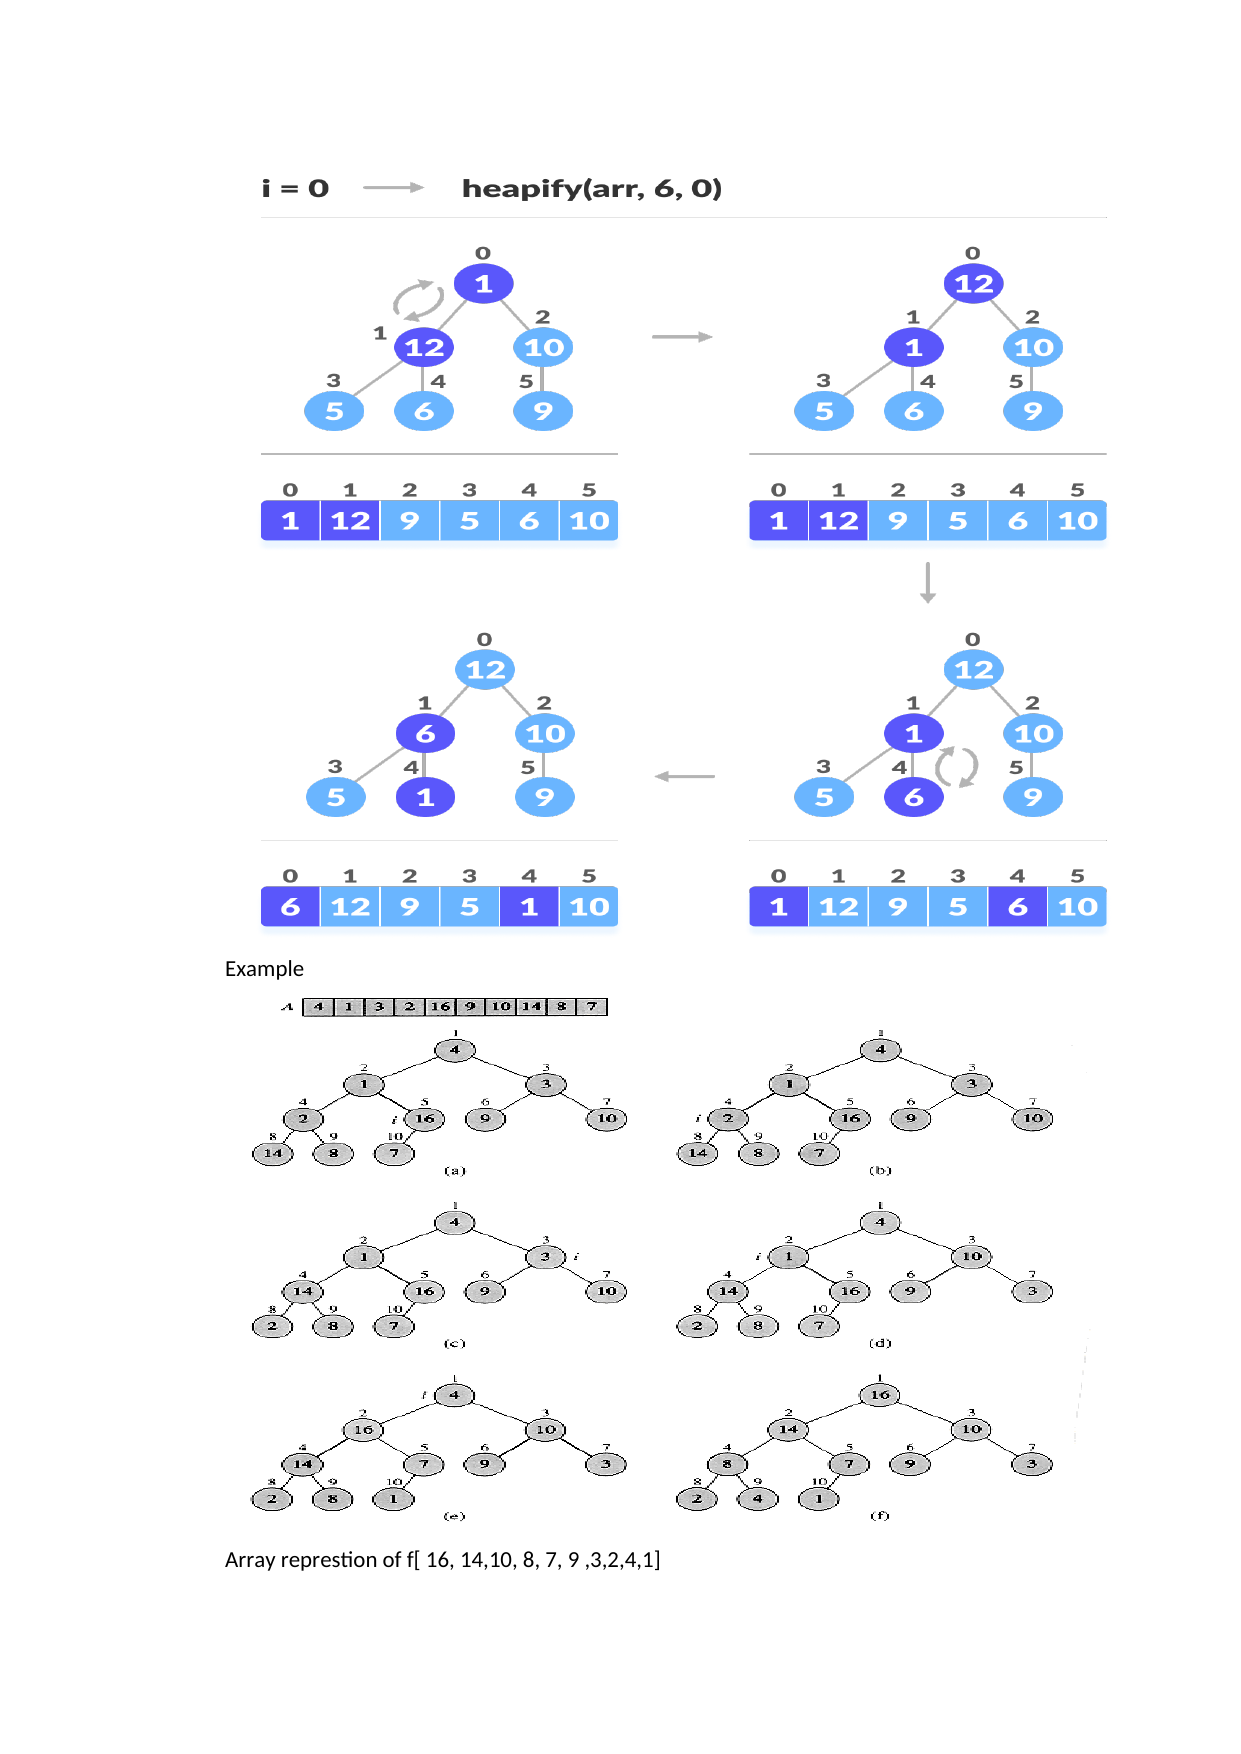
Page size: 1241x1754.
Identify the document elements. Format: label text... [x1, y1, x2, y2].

text Example [225, 954, 1090, 982]
picture [225, 150, 1142, 950]
picture [225, 986, 1091, 1541]
text Array represtion of f[ 16, 14,10, 8, 7, 9 ,3,2,4,1] [225, 1545, 1090, 1573]
